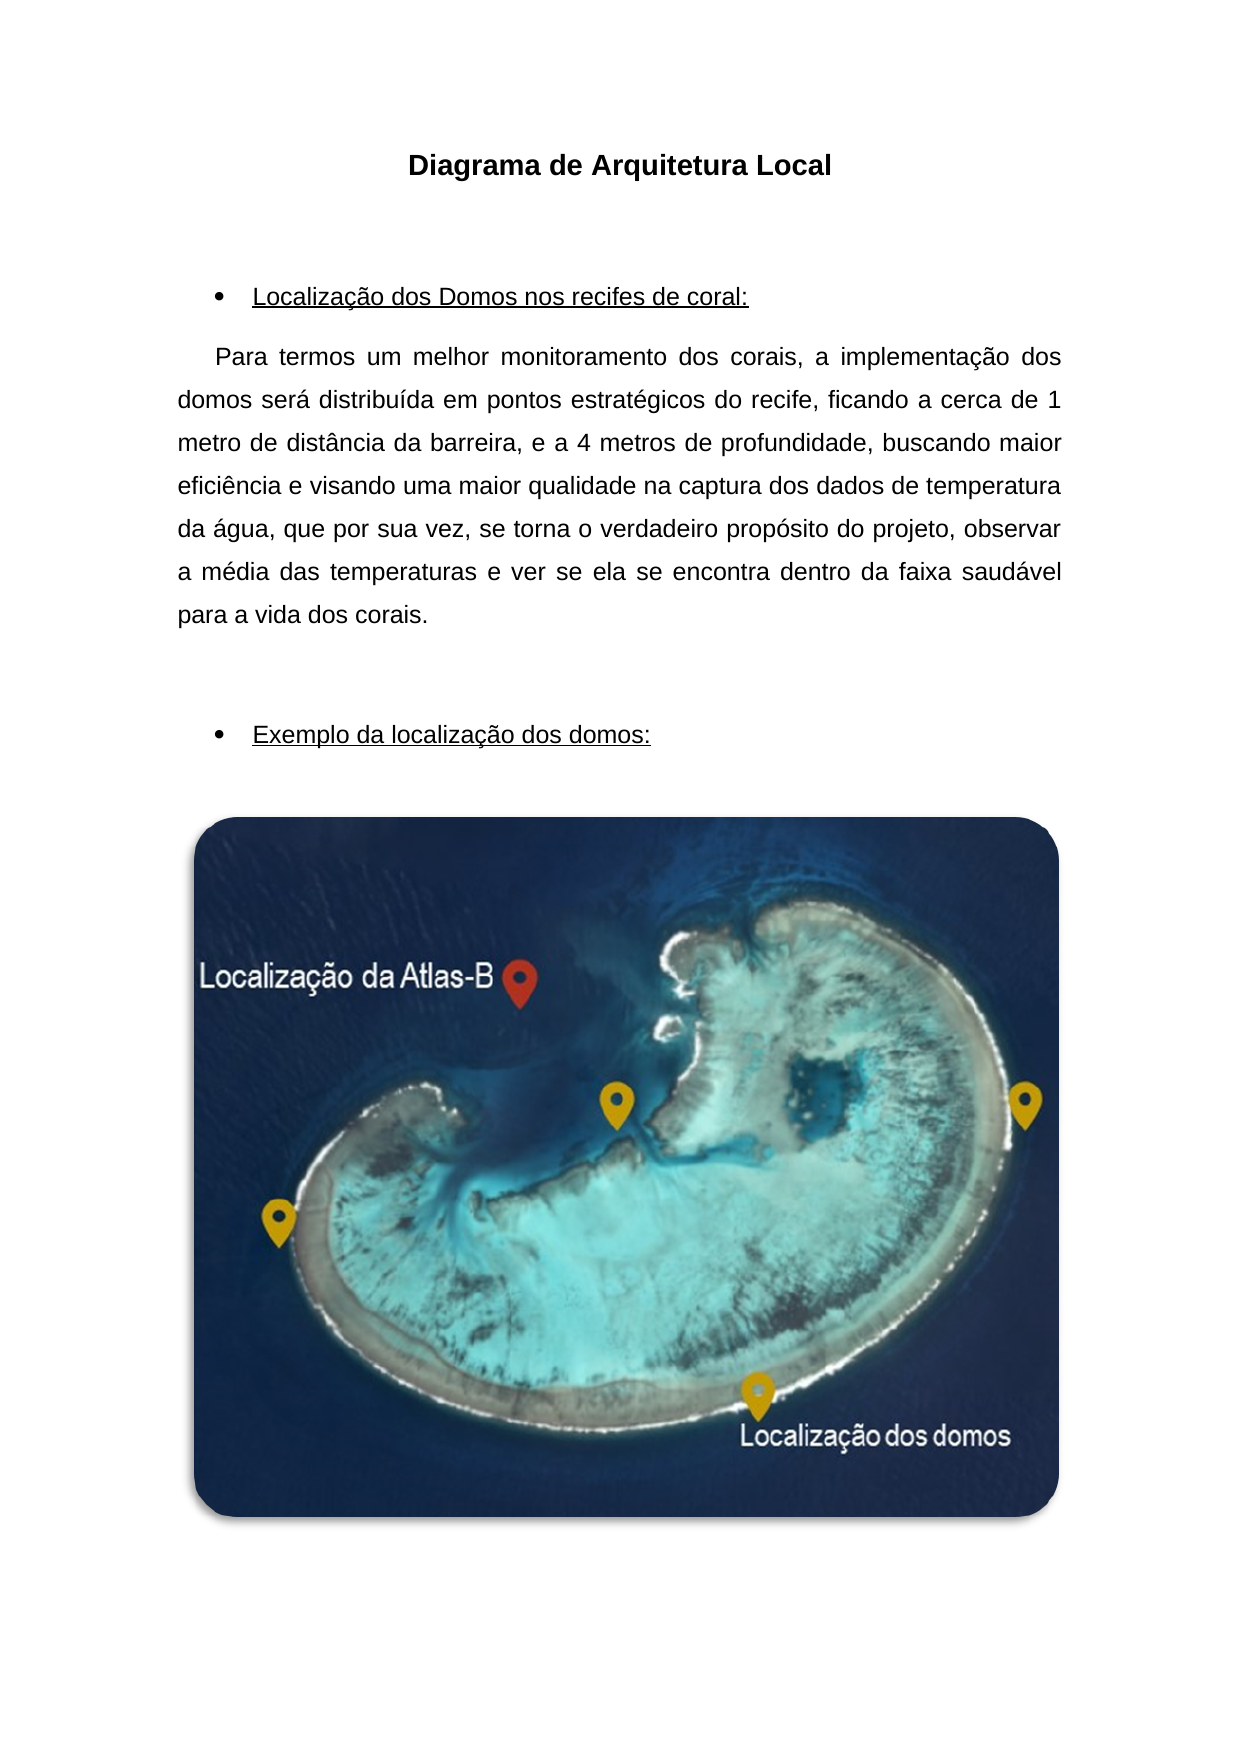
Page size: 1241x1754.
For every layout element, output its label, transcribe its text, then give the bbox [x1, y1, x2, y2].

list Localização dos Domos nos recifes de coral: [215, 282, 1063, 310]
text Diagrama de Arquitetura Local [177, 148, 1063, 181]
text Para termos um melhor monitoramento dos corais, a implementação dos domos será distribuída em pontos estratégicos do recife, ficando a cerca de 1 metro de distância da barreira, e a 4 metros de profundidade, buscando maior eficiência e visando uma maior qualidade na captura dos dados de temperatura da água, que por sua vez, se torna o verdadeiro propósito do projeto, observar a média das temperaturas e ver se ela se encontra dentro da faixa saudável para a vida dos corais. [177, 341, 1063, 629]
list Exemplo da localização dos domos: [215, 720, 1063, 749]
picture [177, 810, 1067, 1534]
